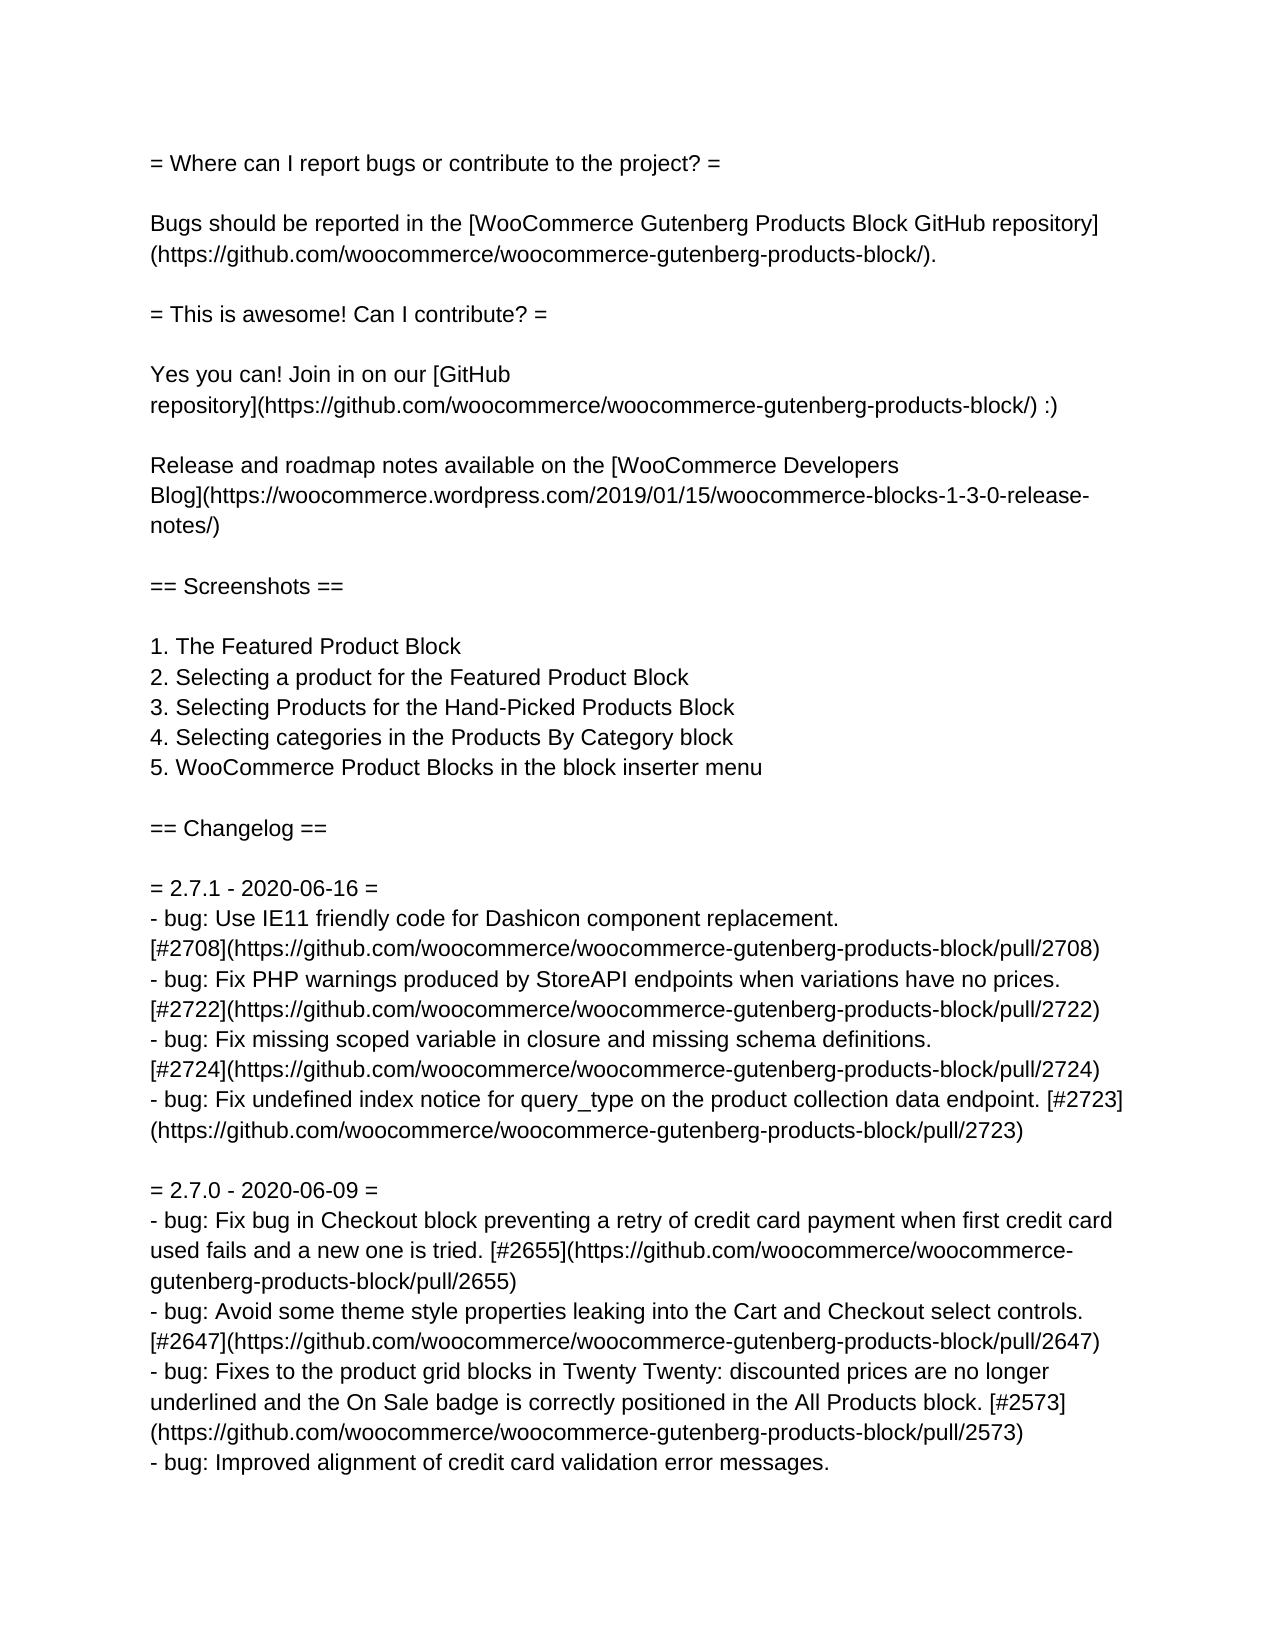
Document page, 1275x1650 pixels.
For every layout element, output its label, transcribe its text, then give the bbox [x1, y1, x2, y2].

text - bug: Fix undefined index notice for query_type on the product collection data endpoint. [#2723](https://github.com/woocommerce/woocommerce-gutenberg-products-block/pull/2723) [150, 1086, 1125, 1143]
text Release and roadmap notes available on the [WooCommerce Developers Blog](https://woocommerce.wordpress.com/2019/01/15/woocommerce-blocks-1-3-0-release-notes/) [150, 452, 1125, 539]
text - bug: Avoid some theme style properties leaking into the Cart and Checkout select controls. [#2647](https://github.com/woocommerce/woocommerce-gutenberg-products-block/pull/2647) [150, 1298, 1125, 1354]
text 3. Selecting Products for the Hand-Picked Products Block [150, 694, 1125, 720]
text == Screenshots == [150, 573, 1125, 599]
text == Changelog == [150, 814, 1125, 841]
text 1. The Featured Product Block [150, 633, 1125, 660]
text Yes you can! Join in on our [GitHub repository](https://github.com/woocommerce/woocommerce-gutenberg-products-block/) :) [150, 361, 1125, 418]
text = Where can I report bugs or contribute to the project? = [150, 150, 1125, 176]
text 4. Selecting categories in the Products By Category block [150, 724, 1125, 750]
text 5. WooCommerce Product Blocks in the block inserter menu [150, 754, 1125, 781]
text - bug: Fix bug in Checkout block preventing a retry of credit card payment when first credit card used fails and a new one is tried. [#2655](https://github.com/woocommerce/woocommerce-gutenberg-products-block/pull/2655) [150, 1207, 1125, 1294]
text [150, 1449, 1125, 1475]
text - bug: Fix missing scoped variable in closure and missing schema definitions. [#2724](https://github.com/woocommerce/woocommerce-gutenberg-products-block/pull/2724) [150, 1026, 1125, 1083]
text - bug: Use IE11 friendly code for Dashicon component replacement. [#2708](https://github.com/woocommerce/woocommerce-gutenberg-products-block/pull/2708) [150, 905, 1125, 962]
text Bugs should be reported in the [WooCommerce Gutenberg Products Block GitHub repository](https://github.com/woocommerce/woocommerce-gutenberg-products-block/). [150, 210, 1125, 267]
text = 2.7.0 - 2020-06-09 = [150, 1177, 1125, 1203]
text = 2.7.1 - 2020-06-16 = [150, 875, 1125, 901]
text 2. Selecting a product for the Featured Product Block [150, 663, 1125, 690]
text = This is awesome! Can I contribute? = [150, 301, 1125, 327]
text - bug: Fixes to the product grid blocks in Twenty Twenty: discounted prices are no longer underlined and the On Sale badge is correctly positioned in the All Products block. [#2573](https://github.com/woocommerce/woocommerce-gutenberg-products-block/pull/2573) [150, 1358, 1125, 1445]
text - bug: Fix PHP warnings produced by StoreAPI endpoints when variations have no prices. [#2722](https://github.com/woocommerce/woocommerce-gutenberg-products-block/pull/2722) [150, 966, 1125, 1022]
